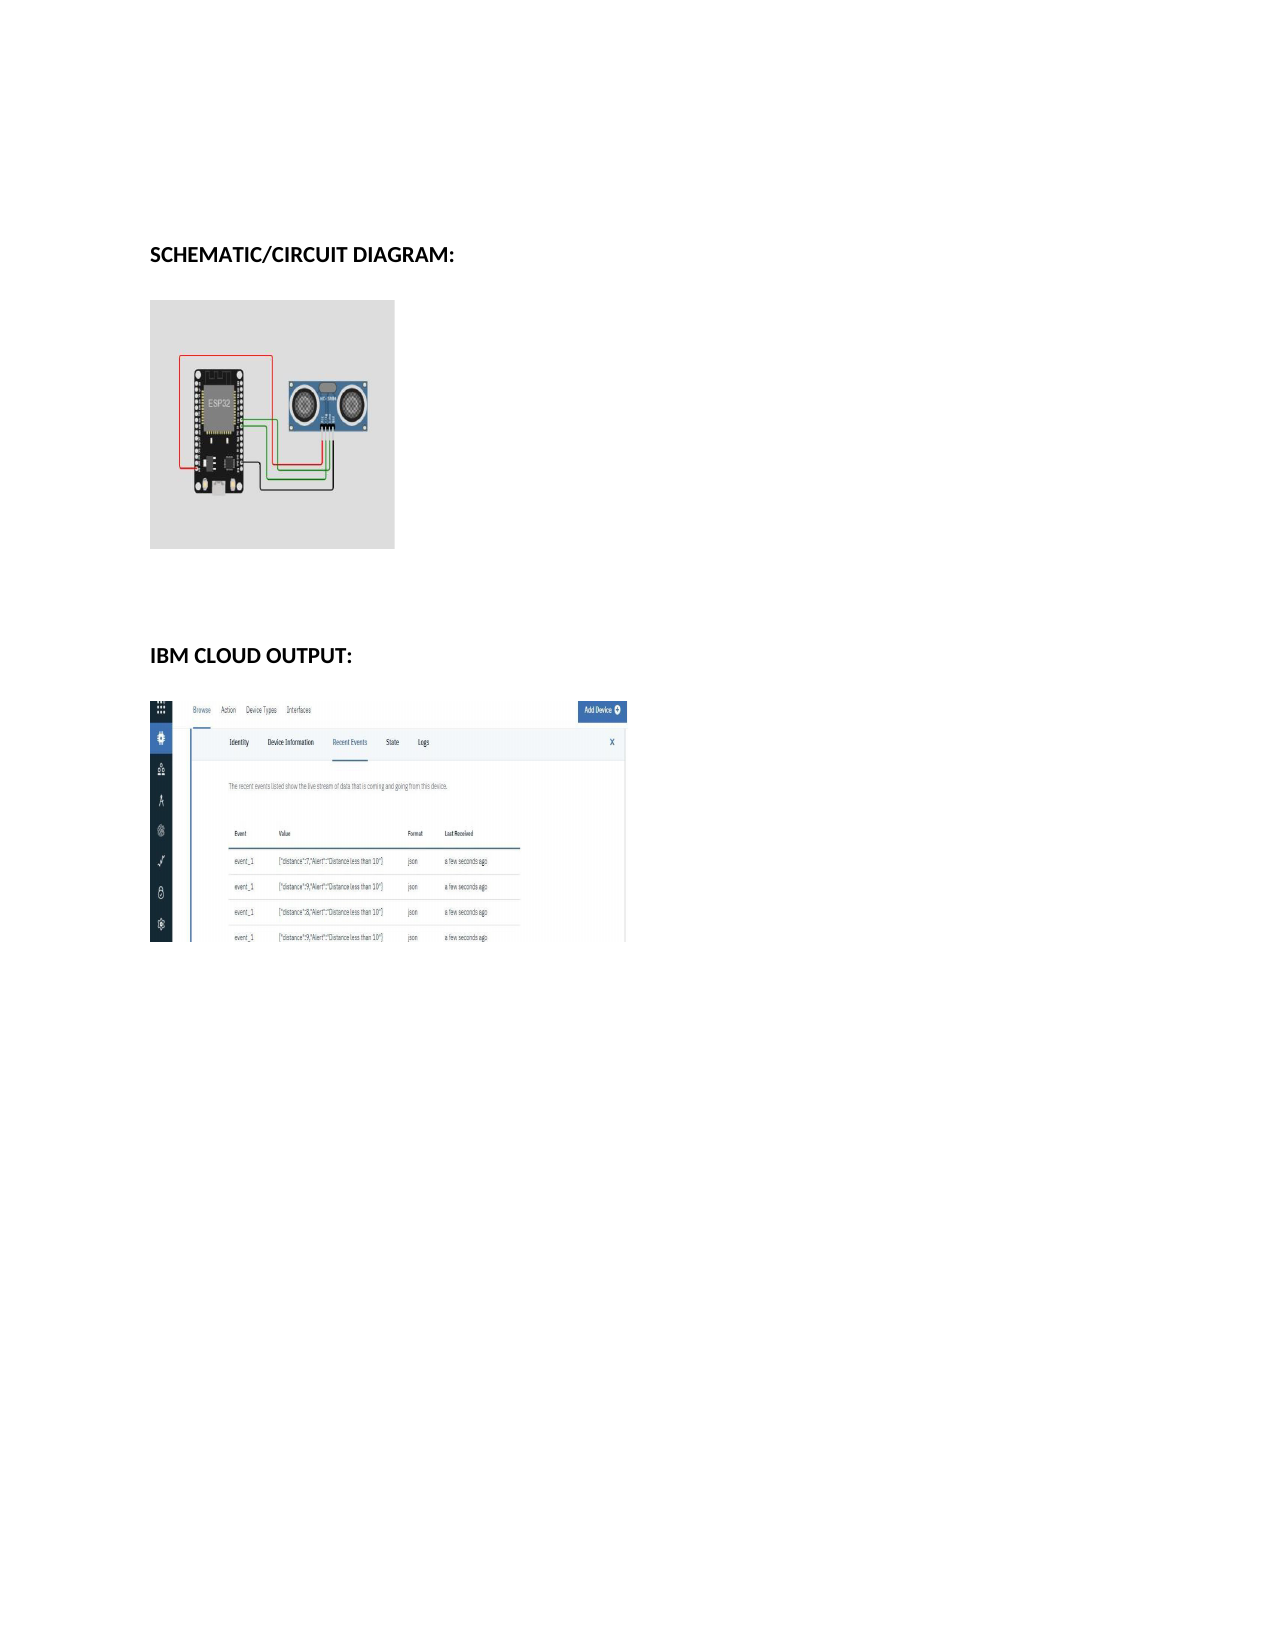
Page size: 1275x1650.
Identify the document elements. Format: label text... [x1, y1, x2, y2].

text IBM CLOUD OUTPUT: [150, 641, 975, 669]
text SCHEMATIC/CIRCUIT DIAGRAM: [150, 240, 975, 268]
